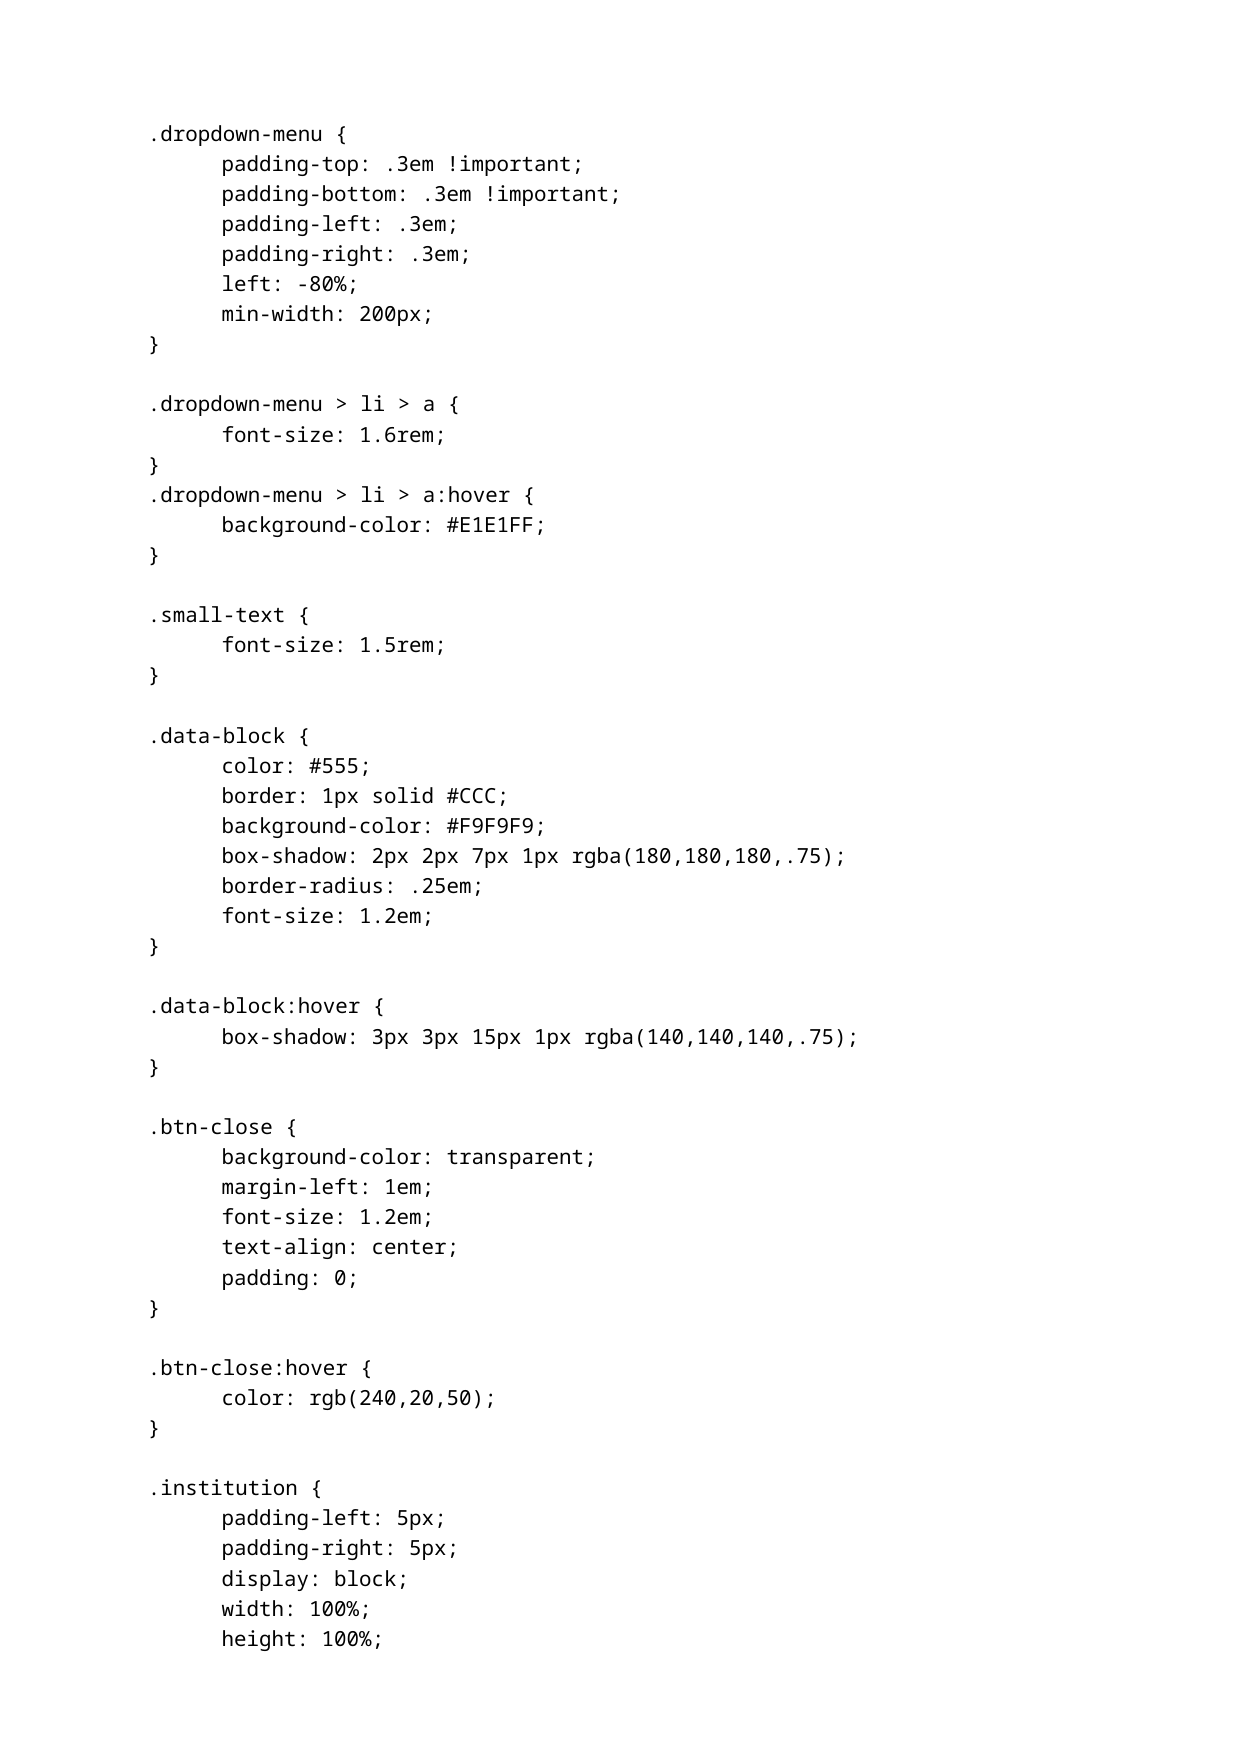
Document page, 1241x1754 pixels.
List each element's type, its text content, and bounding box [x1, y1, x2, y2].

text padding: 0; [148, 1263, 1152, 1291]
text .institution { [148, 1473, 1152, 1502]
text border-radius: .25em; [148, 871, 1152, 900]
text padding-right: 5px; [148, 1533, 1152, 1562]
text .dropdown-menu > li > a:hover { [148, 480, 1152, 508]
text padding-left: .3em; [148, 209, 1152, 237]
text display: block; [148, 1564, 1152, 1592]
text font-size: 1.6rem; [148, 420, 1152, 448]
text box-shadow: 2px 2px 7px 1px rgba(180,180,180,.75); [148, 841, 1152, 869]
text color: rgb(240,20,50); [148, 1383, 1152, 1411]
text .btn-close:hover { [148, 1353, 1152, 1381]
text left: -80%; [148, 269, 1152, 298]
text .data-block { [148, 721, 1152, 749]
text background-color: #F9F9F9; [148, 811, 1152, 839]
text border: 1px solid #CCC; [148, 781, 1152, 809]
text } [148, 450, 1152, 478]
text width: 100%; [148, 1594, 1152, 1622]
text .dropdown-menu > li > a { [148, 389, 1152, 418]
text background-color: #E1E1FF; [148, 510, 1152, 538]
text } [148, 1293, 1152, 1321]
text background-color: transparent; [148, 1142, 1152, 1171]
text color: #555; [148, 751, 1152, 779]
text } [148, 931, 1152, 960]
text .small-text { [148, 600, 1152, 629]
text } [148, 540, 1152, 568]
text text-align: center; [148, 1232, 1152, 1261]
text font-size: 1.5rem; [148, 630, 1152, 659]
text .data-block:hover { [148, 992, 1152, 1020]
text height: 100%; [148, 1624, 1152, 1652]
text padding-bottom: .3em !important; [148, 179, 1152, 207]
text padding-left: 5px; [148, 1503, 1152, 1532]
text min-width: 200px; [148, 299, 1152, 328]
text } [148, 1052, 1152, 1080]
text margin-left: 1em; [148, 1172, 1152, 1201]
text font-size: 1.2em; [148, 1202, 1152, 1231]
text font-size: 1.2em; [148, 901, 1152, 930]
text .btn-close { [148, 1112, 1152, 1141]
text } [148, 661, 1152, 689]
text .dropdown-menu { [148, 119, 1152, 147]
text padding-right: .3em; [148, 239, 1152, 267]
text padding-top: .3em !important; [148, 149, 1152, 177]
text box-shadow: 3px 3px 15px 1px rgba(140,140,140,.75); [148, 1022, 1152, 1050]
text } [148, 329, 1152, 358]
text } [148, 1413, 1152, 1442]
